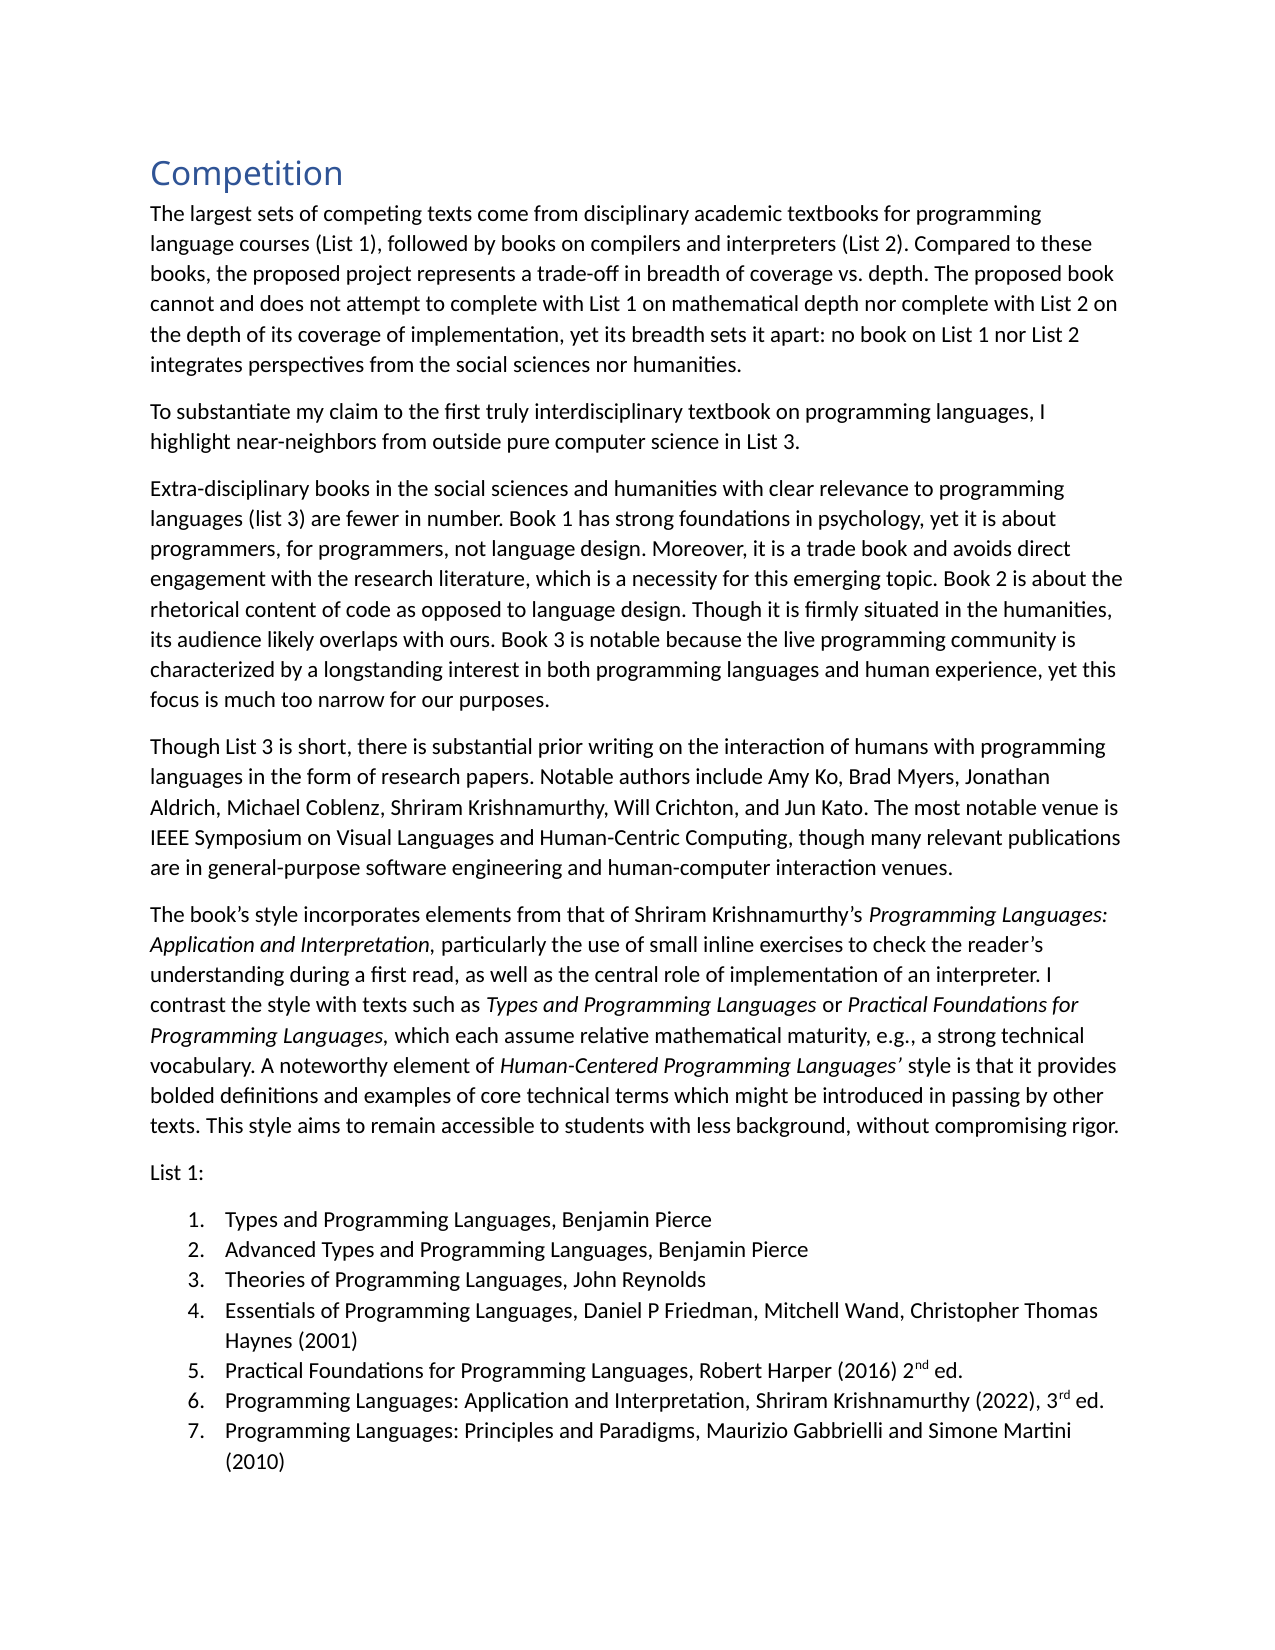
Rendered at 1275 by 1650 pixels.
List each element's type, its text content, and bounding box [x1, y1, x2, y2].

text Extra-disciplinary books in the social sciences and humanities with clear relevance to programming languages (list 3) are fewer in number. Book 1 has strong foundations in psychology, yet it is about programmers, for programmers, not language design. Moreover, it is a trade book and avoids direct engagement with the research literature, which is a necessity for this emerging topic. Book 2 is about the rhetorical content of code as opposed to language design. Though it is firmly situated in the humanities, its audience likely overlaps with ours. Book 3 is notable because the live programming community is characterized by a longstanding interest in both programming languages and human experience, yet this focus is much too narrow for our purposes. [150, 474, 1125, 713]
list Programming Languages: Principles and Paradigms, Maurizio Gabbrielli and Simone Martini (2010) [187, 1417, 1125, 1475]
list Types and Programming Languages, Benjamin Pierce [187, 1205, 1125, 1233]
list Essentials of Programming Languages, Daniel P Friedman, Mitchell Wand, Christopher Thomas Haynes (2001) [187, 1296, 1125, 1354]
list Programming Languages: Application and Interpretation, Shriram Krishnamurthy (2022), 3rd ed. [187, 1386, 1125, 1414]
list Theories of Programming Languages, John Reynolds [187, 1266, 1125, 1294]
text List 1: [150, 1158, 1125, 1186]
list Advanced Types and Programming Languages, Benjamin Pierce [187, 1235, 1125, 1263]
text The largest sets of competing texts come from disciplinary academic textbooks for programming language courses (List 1), followed by books on compilers and interpreters (List 2). Compared to these books, the proposed project represents a trade-off in breadth of coverage vs. depth. The proposed book cannot and does not attempt to complete with List 1 on mathematical depth nor complete with List 2 on the depth of its coverage of implementation, yet its breadth sets it apart: no book on List 1 nor List 2 integrates perspectives from the social sciences nor humanities. [150, 199, 1125, 378]
text To substantiate my claim to the first truly interdisciplinary textbook on programming languages, I highlight near-neighbors from outside pure computer science in List 3. [150, 397, 1125, 455]
text The book’s style incorporates elements from that of Shriram Krishnamurthy’s Programming Languages: Application and Interpretation, particularly the use of small inline exercises to check the reader’s understanding during a first read, as well as the central role of implementation of an interpreter. I contrast the style with texts such as Types and Programming Languages or Practical Foundations for Programming Languages, which each assume relative mathematical maturity, e.g., a strong technical vocabulary. A noteworthy element of Human-Centered Programming Languages’ style is that it provides bolded definitions and examples of core technical terms which might be introduced in passing by other texts. This style aims to remain accessible to students with less background, without compromising rigor. [150, 900, 1125, 1139]
text Though List 3 is short, there is substantial prior writing on the interaction of humans with programming languages in the form of research papers. Notable authors include Amy Ko, Brad Myers, Jonathan Aldrich, Michael Coblenz, Shriram Krishnamurthy, Will Crichton, and Jun Kato. The most notable venue is IEEE Symposium on Visual Languages and Human-Centric Computing, though many relevant publications are in general-purpose software engineering and human-computer interaction venues. [150, 732, 1125, 881]
list Practical Foundations for Programming Languages, Robert Harper (2016) 2nd ed. [187, 1356, 1125, 1384]
subtitle Competition [150, 150, 1125, 195]
